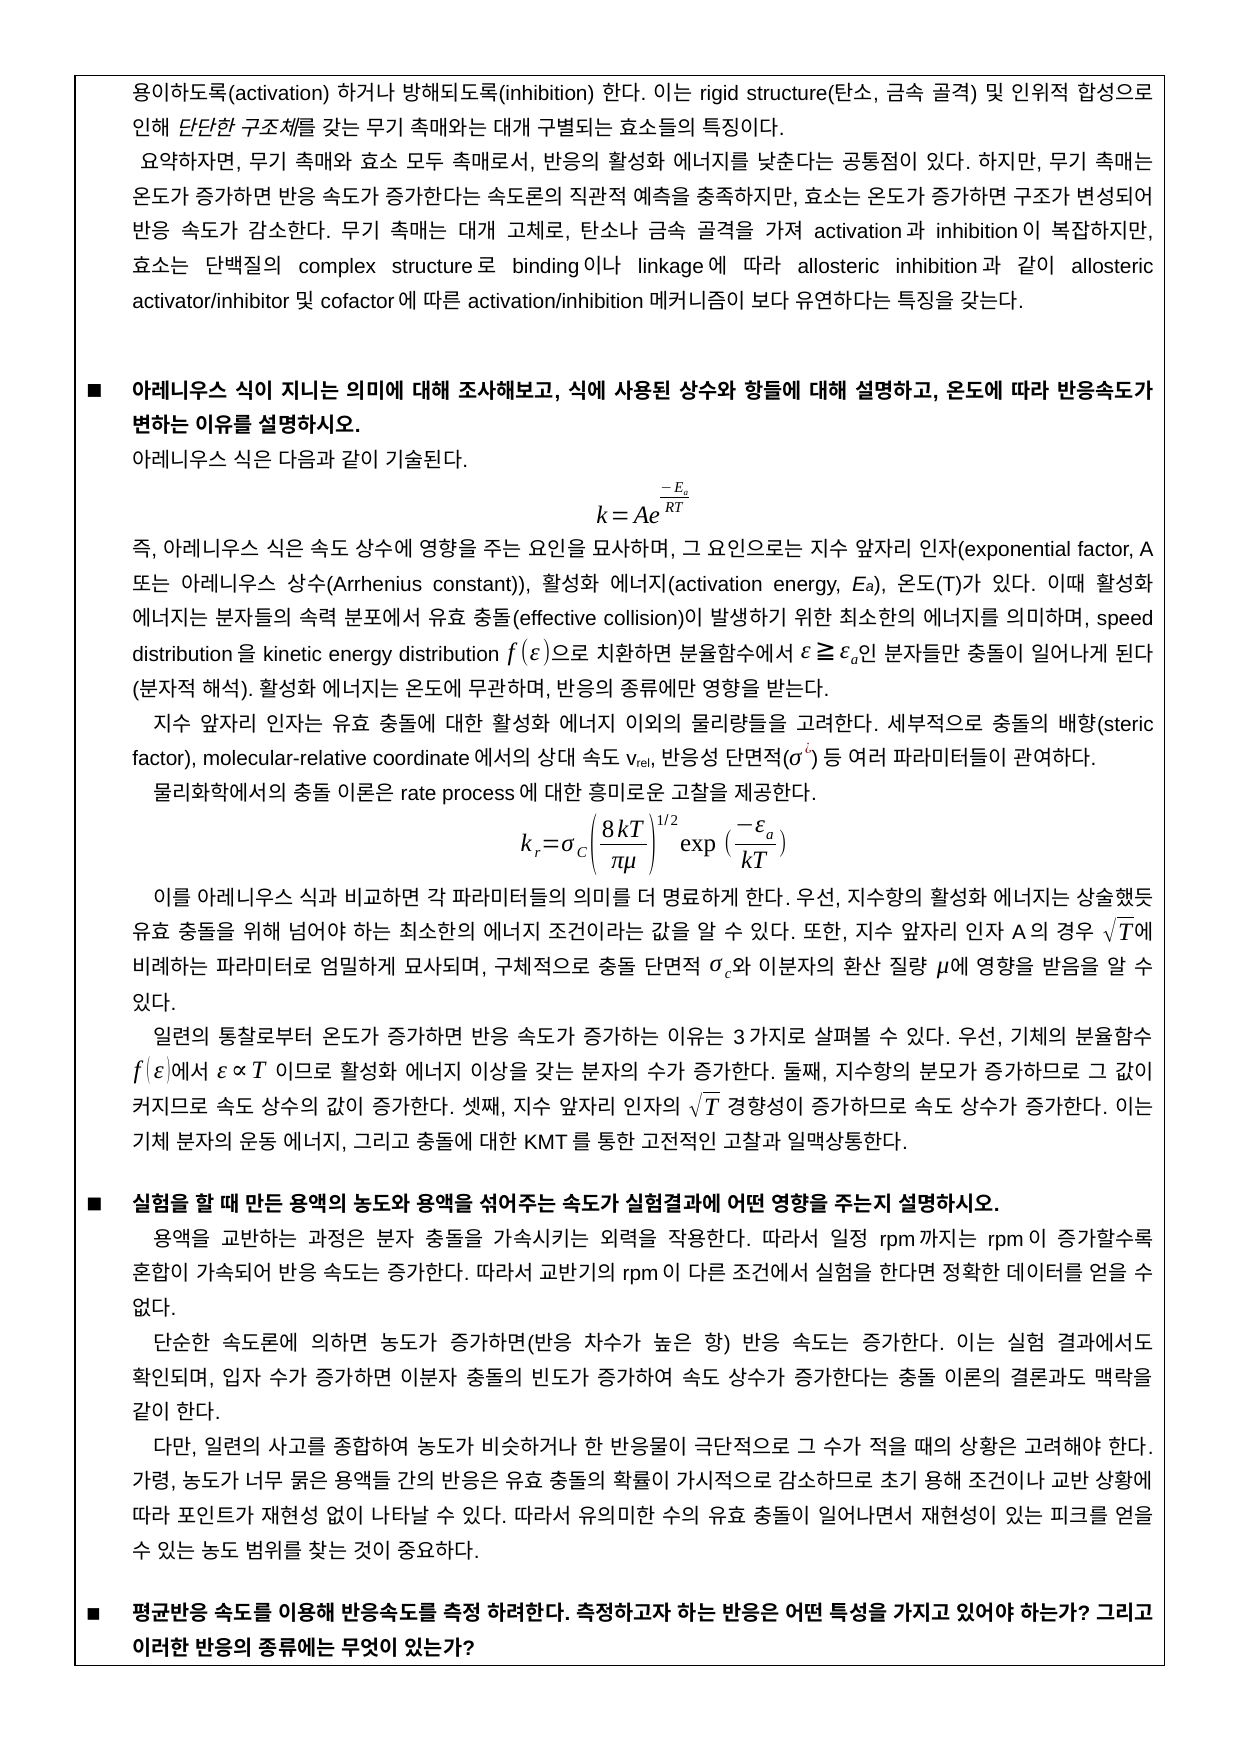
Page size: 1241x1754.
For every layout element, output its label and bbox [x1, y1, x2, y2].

table_cell [76, 76, 1164, 1665]
